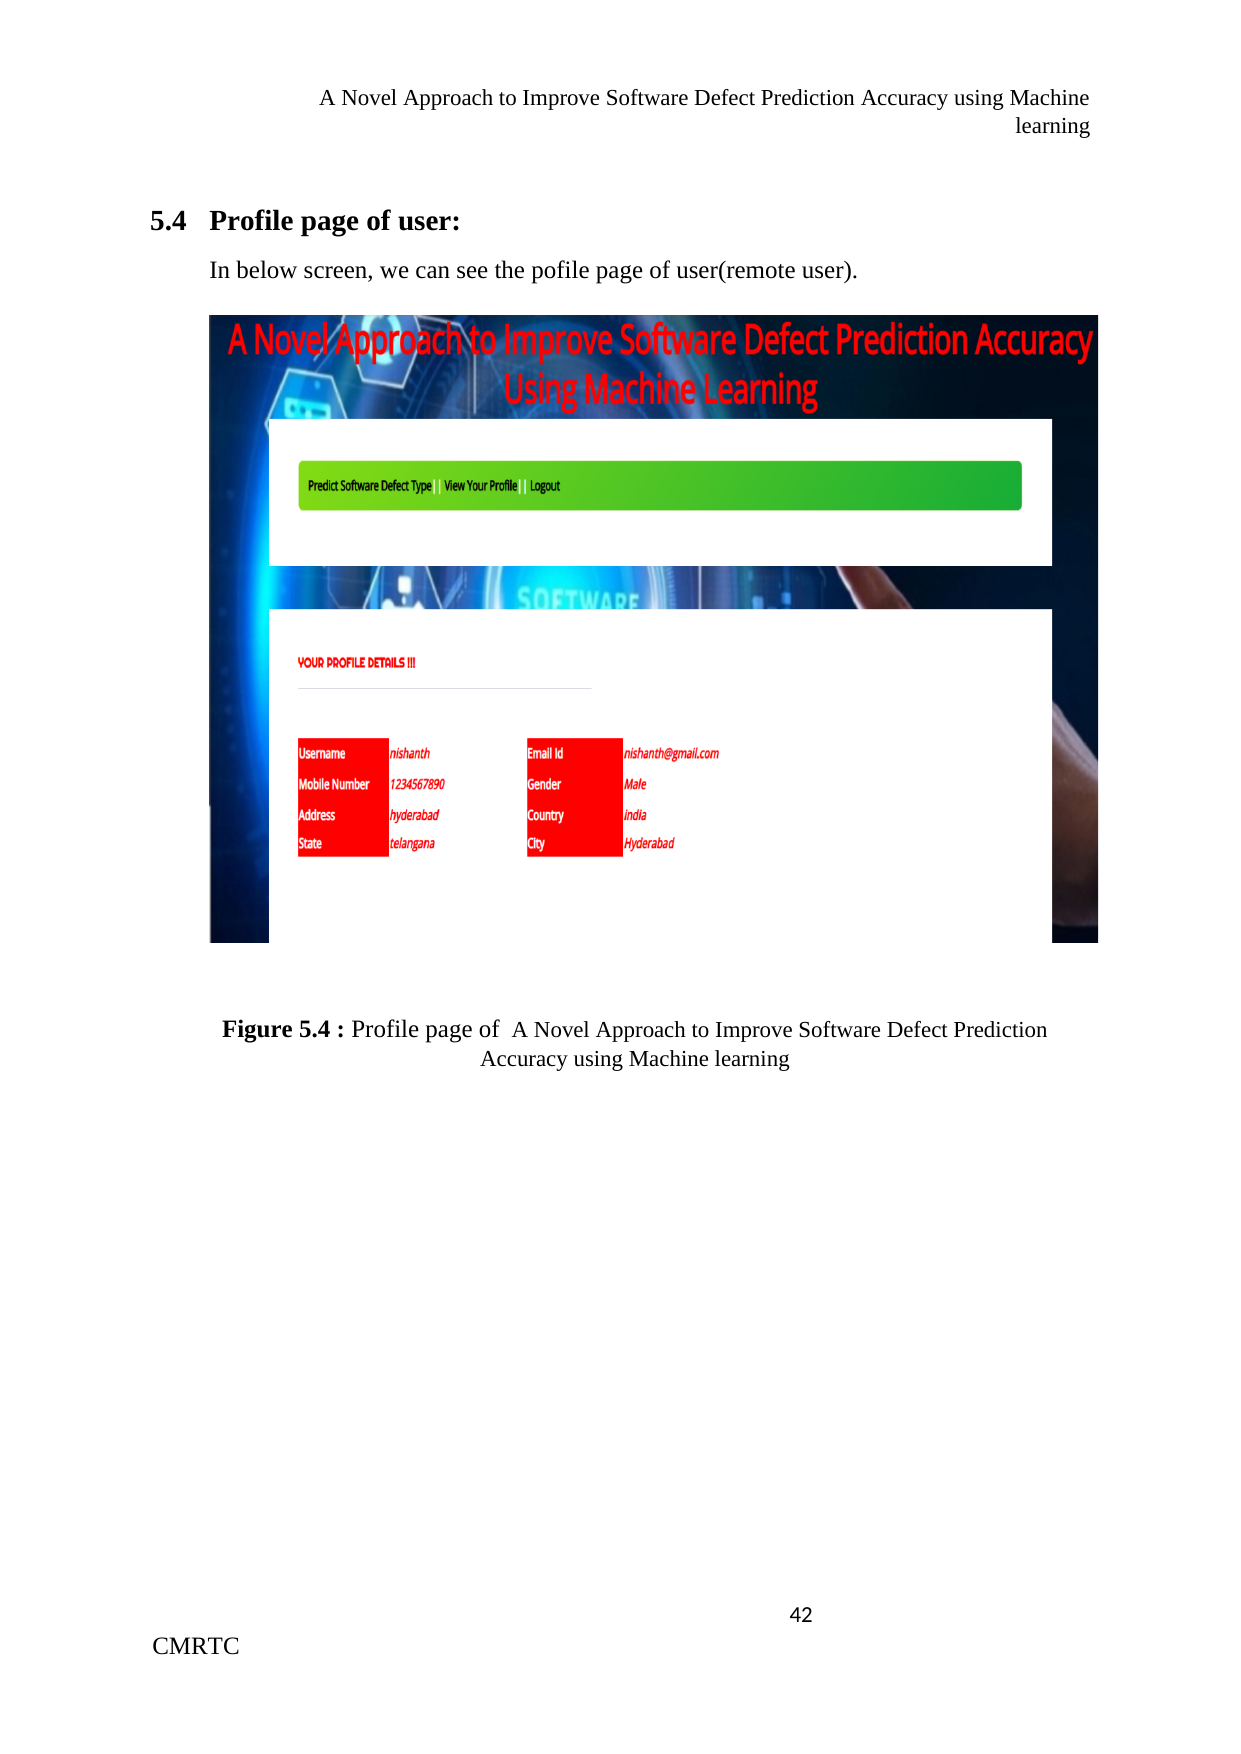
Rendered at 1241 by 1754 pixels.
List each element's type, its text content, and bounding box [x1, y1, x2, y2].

text Figure 5.4 : Profile page of A Novel Approach to Improve Software Defect Prediction Accuracy using Machine learning [209, 1014, 1061, 1071]
text 5.4 Profile page of user: [150, 203, 1090, 236]
text In below screen, we can see the pofile page of user(remote user). [209, 256, 1090, 284]
picture [209, 315, 1099, 943]
